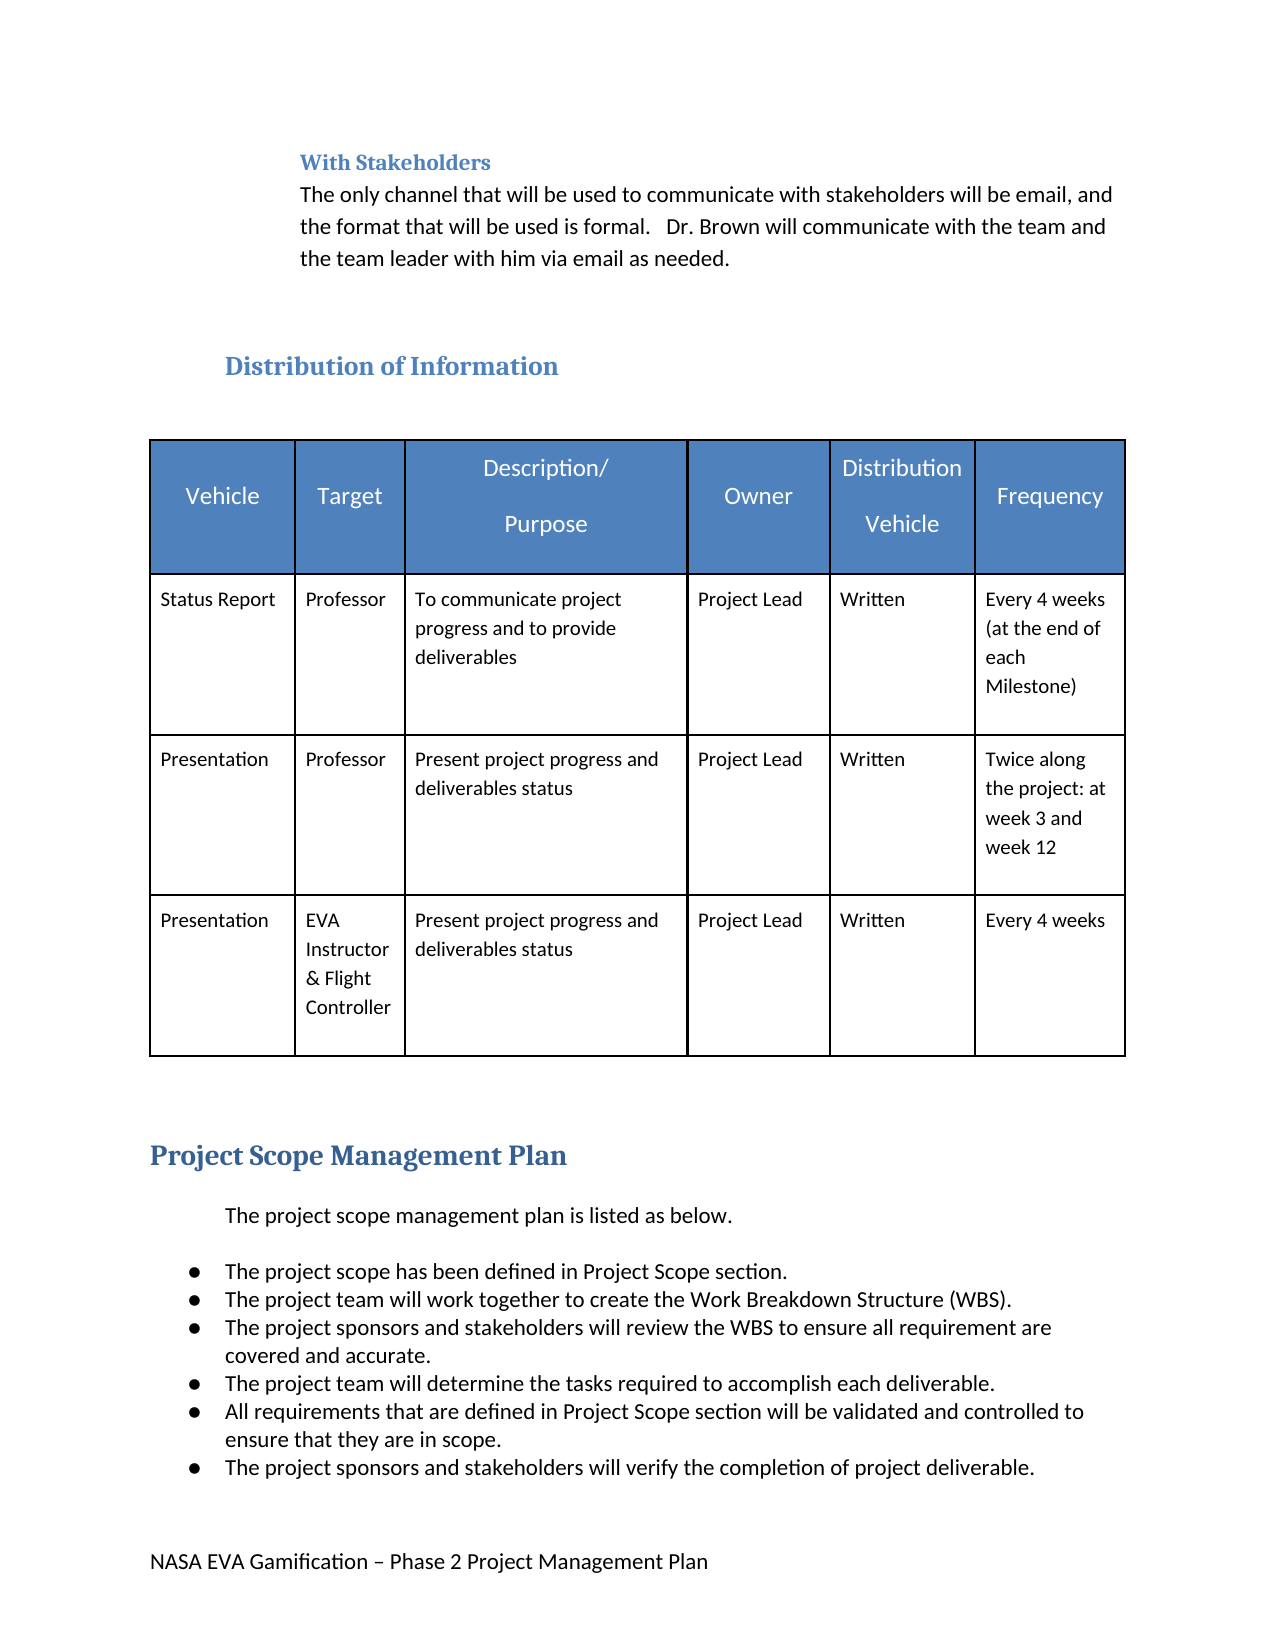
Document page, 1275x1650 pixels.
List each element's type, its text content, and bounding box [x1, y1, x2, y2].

table_header Distribution Vehicle [831, 441, 974, 573]
table_cell Project Lead [689, 736, 829, 894]
subtitle Distribution of Information [225, 351, 1125, 382]
table_header Description/ Purpose [406, 441, 686, 573]
text The project scope management plan is listed as below. [225, 1201, 1125, 1229]
table_cell Presentation [151, 736, 294, 894]
table_header Vehicle [151, 441, 294, 573]
table_header Target [296, 441, 404, 573]
list The project team will work together to create the Work Breakdown Structure (WBS). [187, 1285, 1125, 1313]
table_cell Written [831, 896, 974, 1055]
table_cell Status Report [151, 575, 294, 734]
list The project scope has been defined in Project Scope section. [187, 1257, 1125, 1285]
table_header Frequency [976, 441, 1124, 573]
table_cell Twice along the project: at week 3 and week 12 [976, 736, 1124, 894]
subtitle With Stakeholders [300, 150, 1125, 176]
text The only channel that will be used to communicate with stakeholders will be email, and the format that will be used is formal. Dr. Brown will communicate with the team and the team leader with him via email as needed. [300, 180, 1125, 273]
table_cell Present project progress and deliverables status [406, 736, 686, 894]
table_cell Project Lead [689, 575, 829, 734]
table_cell Professor [296, 736, 404, 894]
table_cell Present project progress and deliverables status [406, 896, 686, 1055]
table_cell Written [831, 736, 974, 894]
table_cell EVA Instructor & Flight Controller [296, 896, 404, 1055]
table_cell Project Lead [689, 896, 829, 1055]
table_cell Presentation [151, 896, 294, 1055]
table_cell Every 4 weeks (at the end of each Milestone) [976, 575, 1124, 734]
table_cell Written [831, 575, 974, 734]
table_cell Every 4 weeks [976, 896, 1124, 1055]
list The project sponsors and stakeholders will review the WBS to ensure all requirement are covered and accurate. [187, 1313, 1125, 1369]
table_header Owner [689, 441, 829, 573]
list The project team will determine the tasks required to accomplish each deliverable. [187, 1369, 1125, 1397]
table_cell To communicate project progress and to provide deliverables [406, 575, 686, 734]
list All requirements that are defined in Project Scope section will be validated and controlled to ensure that they are in scope. [187, 1397, 1125, 1453]
table_cell Professor [296, 575, 404, 734]
list The project sponsors and stakeholders will verify the completion of project deliverable. [187, 1453, 1125, 1481]
subtitle Project Scope Management Plan [150, 1139, 1125, 1173]
